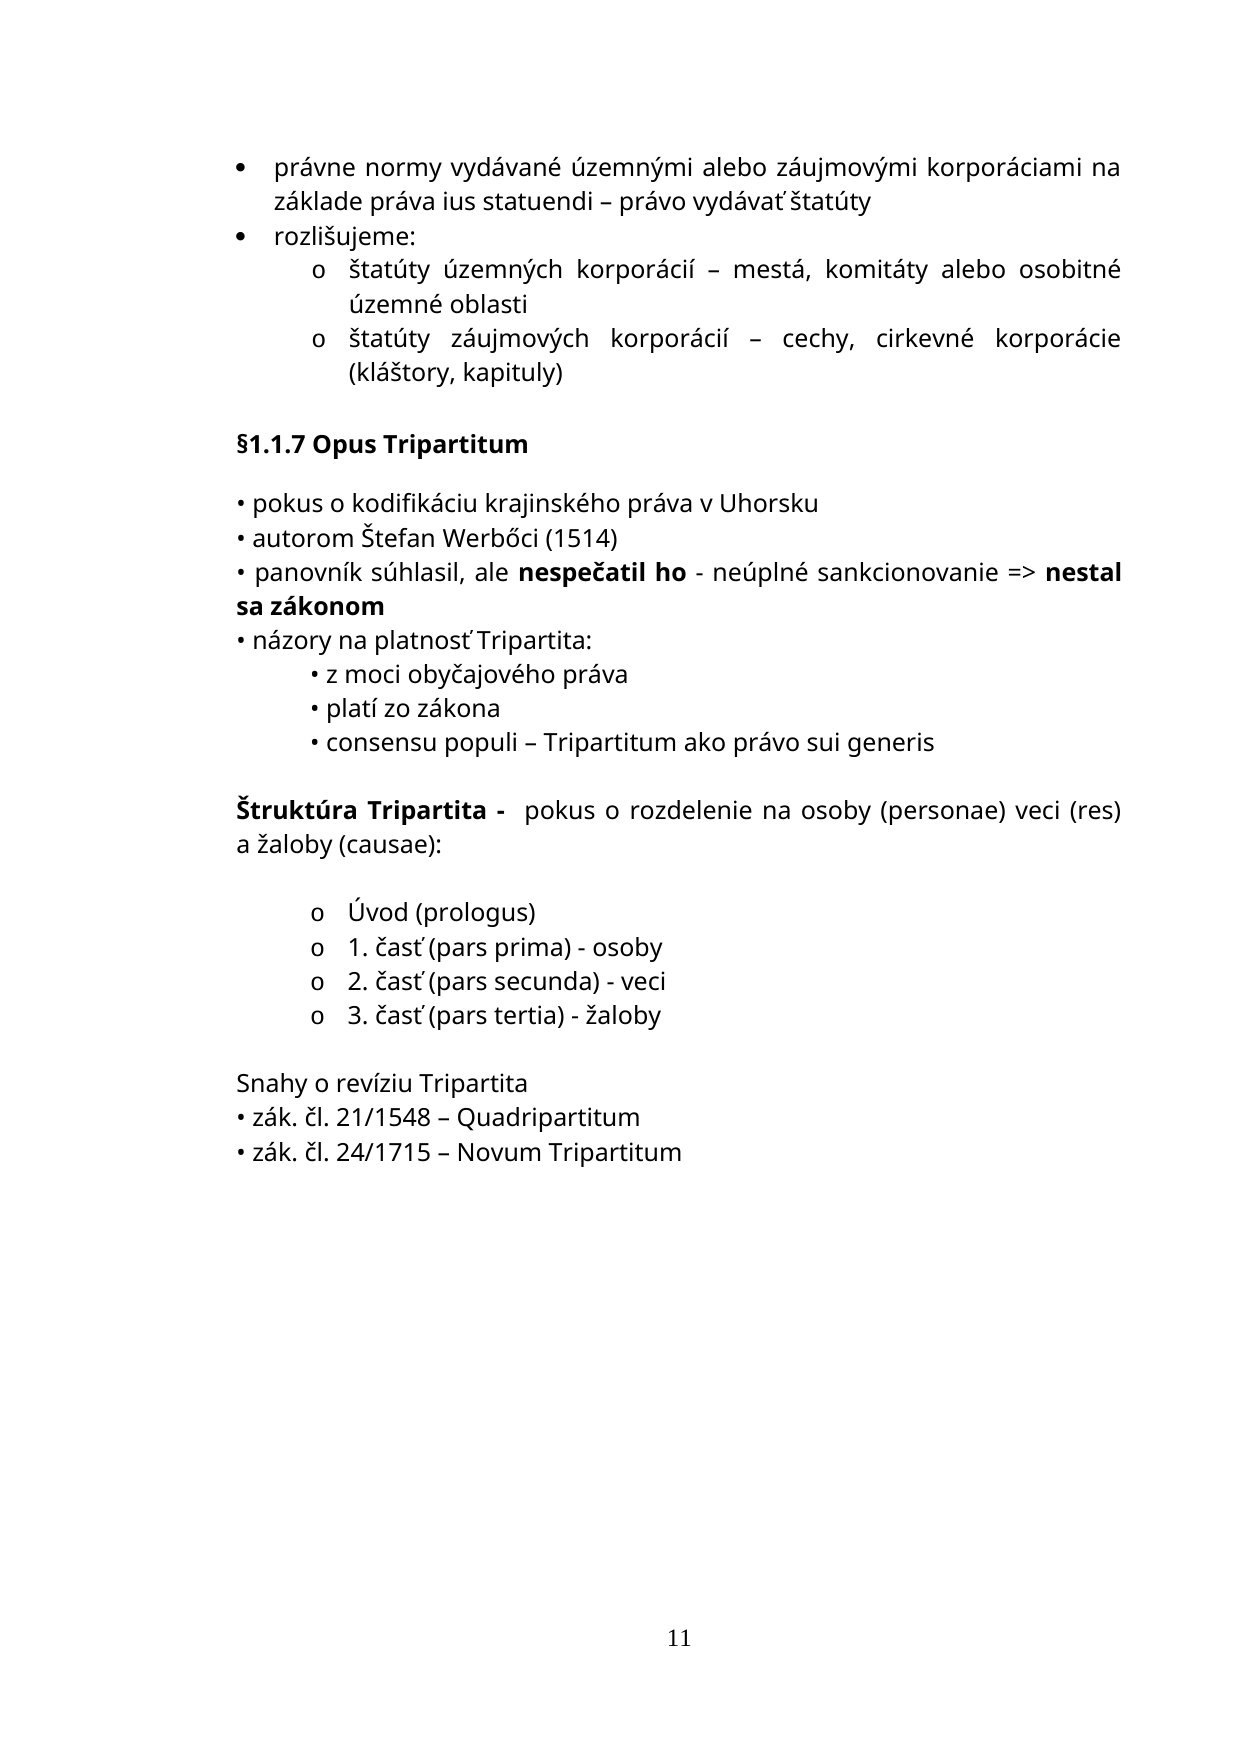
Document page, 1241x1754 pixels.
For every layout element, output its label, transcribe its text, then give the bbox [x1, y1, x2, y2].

list štatúty územných korporácií – mestá, komitáty alebo osobitné územné oblasti [311, 252, 1122, 321]
list 3. časť (pars tertia) - žaloby [310, 998, 1122, 1032]
list 1. časť (pars prima) - osoby [310, 929, 1122, 963]
list štatúty záujmových korporácií – cechy, cirkevné korporácie (kláštory, kapituly) [311, 321, 1122, 389]
text Snahy o revíziu Tripartita [236, 1066, 1122, 1100]
text • zák. čl. 24/1715 – Novum Tripartitum [236, 1134, 1122, 1168]
text • názory na platnosť Tripartita: [236, 622, 1122, 656]
list Úvod (prologus) [310, 895, 1122, 929]
list rozlišujeme: [236, 218, 1122, 252]
text • zák. čl. 21/1548 – Quadripartitum [236, 1100, 1122, 1134]
text • panovník súhlasil, ale nespečatil ho - neúplné sankcionovanie => nestal sa zákonom [236, 554, 1122, 622]
list 2. časť (pars secunda) - veci [310, 963, 1122, 998]
text • platí zo zákona [310, 691, 1122, 724]
text • z moci obyčajového práva [310, 656, 1122, 691]
text • pokus o kodifikáciu krajinského práva v Uhorsku [236, 486, 1122, 520]
text Štruktúra Tripartita - pokus o rozdelenie na osoby (personae) veci (res) a žaloby (causae): [236, 793, 1122, 861]
text • consensu populi – Tripartitum ako právo sui generis [310, 724, 1122, 759]
text • autorom Štefan Werbőci (1514) [236, 520, 1122, 554]
text §1.1.7 Opus Tripartitum [236, 427, 1122, 461]
list právne normy vydávané územnými alebo záujmovými korporáciami na základe práva ius statuendi – právo vydávať štatúty [236, 150, 1122, 218]
